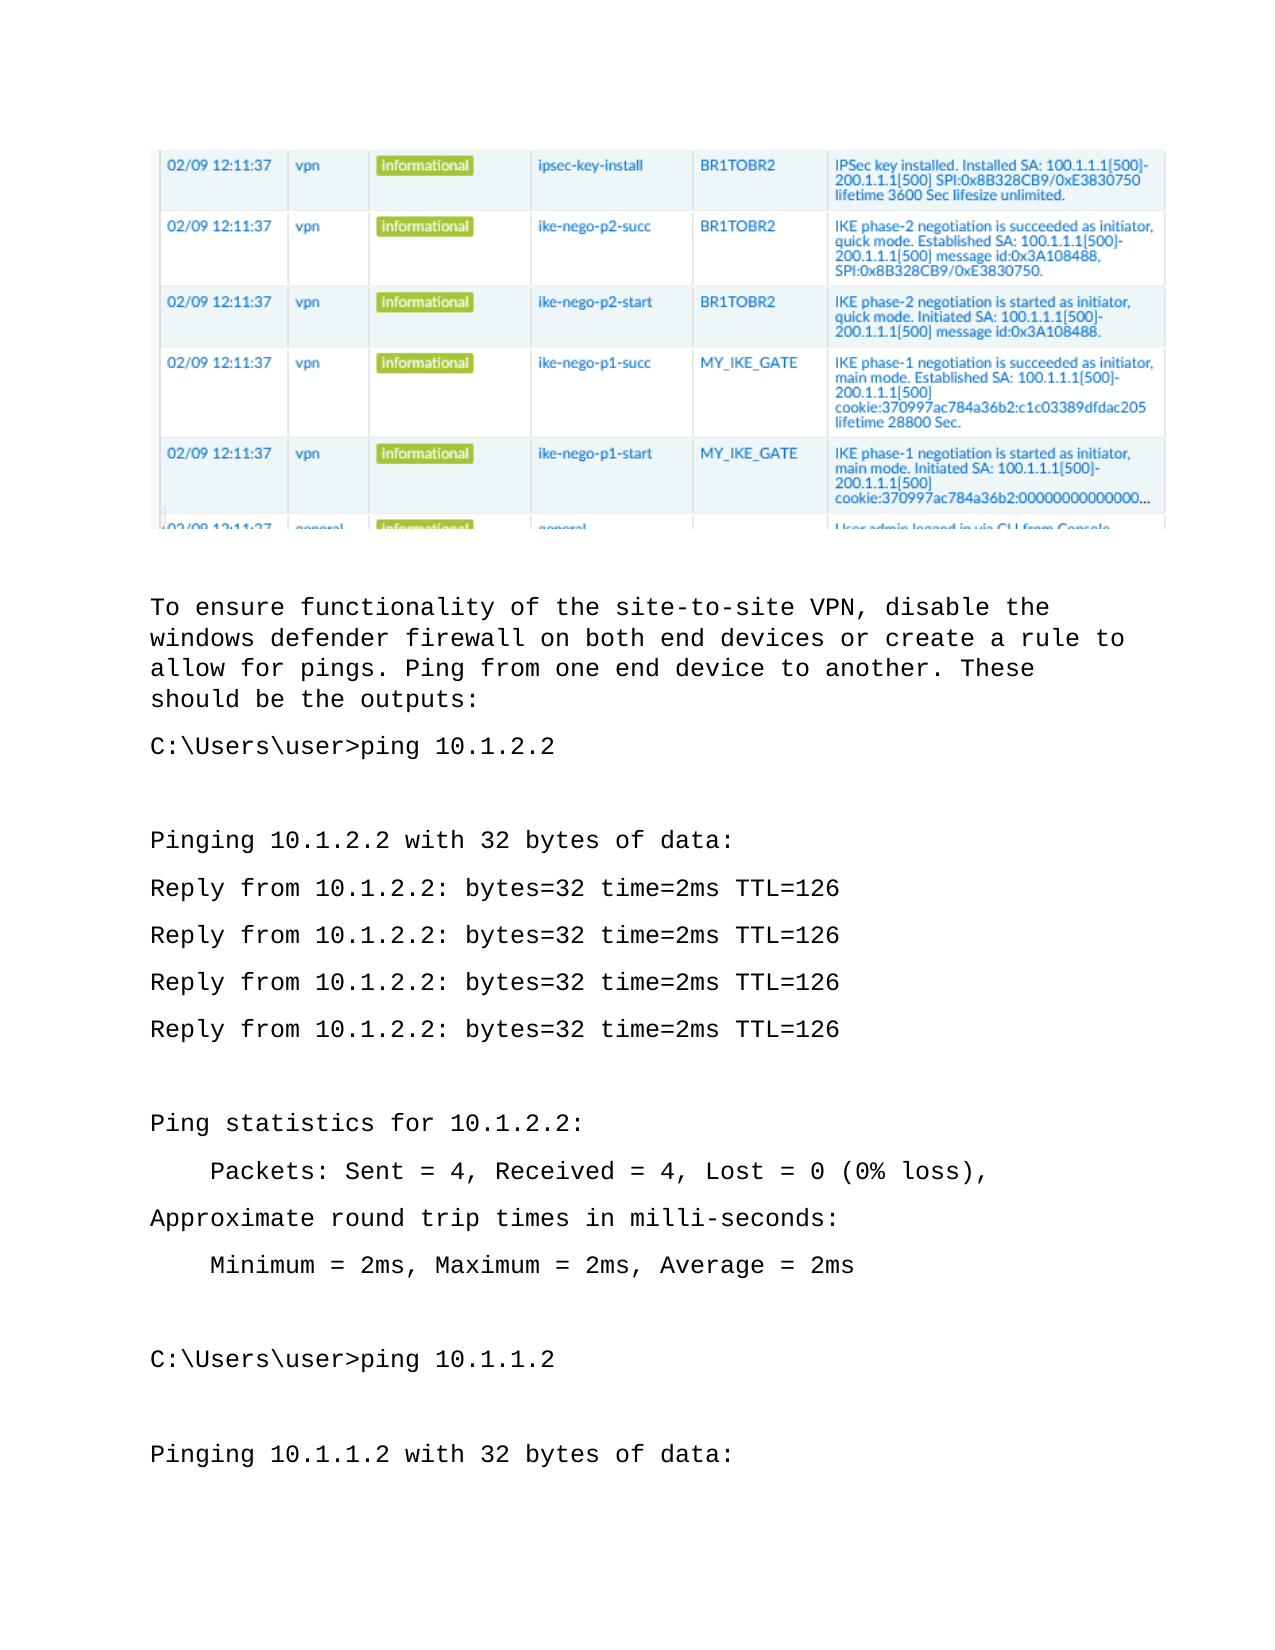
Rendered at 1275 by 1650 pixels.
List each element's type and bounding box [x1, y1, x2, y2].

picture [150, 150, 1185, 529]
